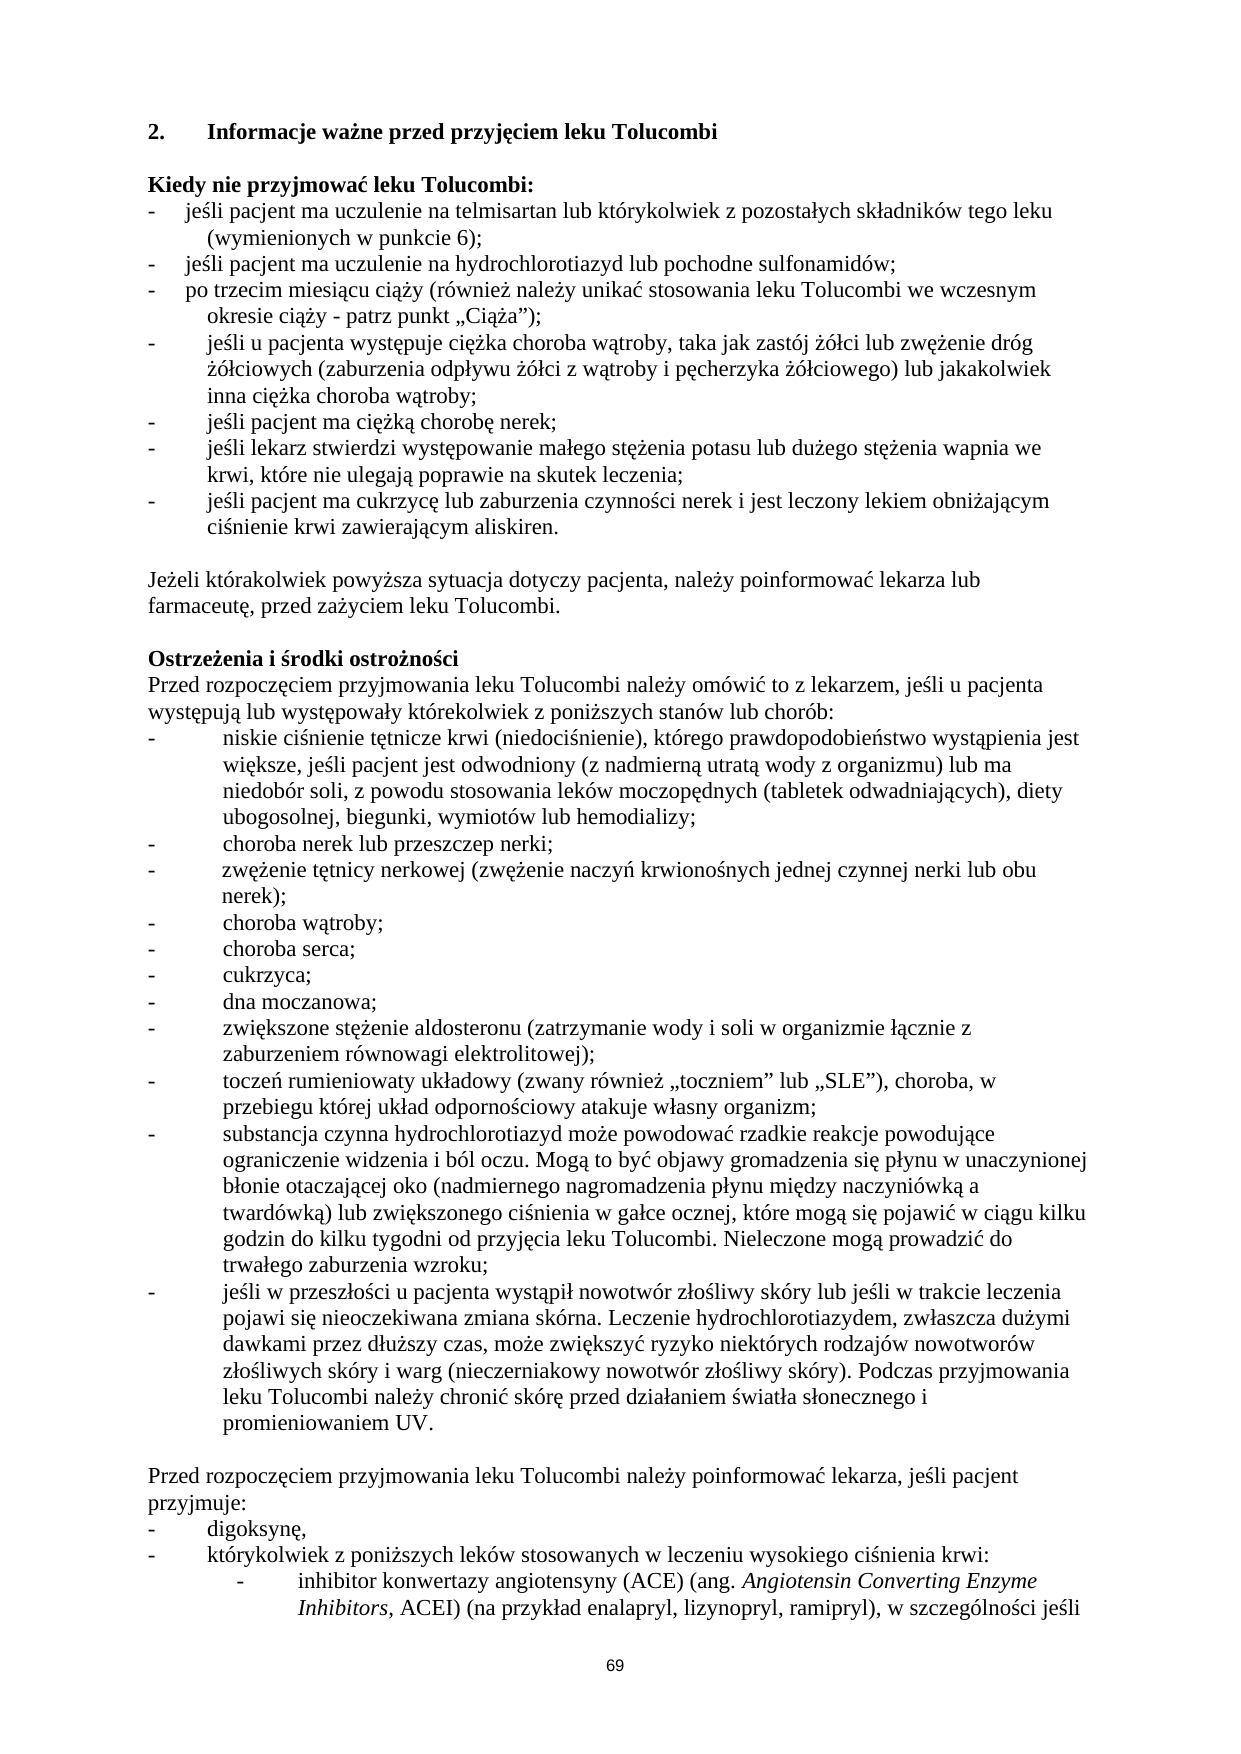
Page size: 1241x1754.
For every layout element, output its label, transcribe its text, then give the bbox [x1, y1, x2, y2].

text - jeśli w przeszłości u pacjenta wystąpił nowotwór złośliwy skóry lub jeśli w trakcie leczenia pojawi się nieoczekiwana zmiana skórna. Leczenie hydrochlorotiazydem, zwłaszcza dużymi dawkami przez dłuższy czas, może zwiększyć ryzyko niektórych rodzajów nowotworów złośliwych skóry i warg (nieczerniakowy nowotwór złośliwy skóry). Podczas przyjmowania leku Tolucombi należy chronić skórę przed działaniem światła słonecznego i promieniowaniem UV. [148, 1278, 1092, 1436]
text Przed rozpoczęciem przyjmowania leku Tolucombi należy poinformować lekarza, jeśli pacjent przyjmuje: [148, 1462, 1092, 1515]
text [236, 1568, 1092, 1620]
text - choroba serca; [148, 935, 1092, 961]
text - digoksynę, [148, 1515, 1092, 1541]
text - toczeń rumieniowaty układowy (zwany również „toczniem” lub „SLE”), choroba, w przebiegu której układ odpornościowy atakuje własny organizm; [148, 1067, 1092, 1119]
text Ostrzeżenia i środki ostrożności [148, 645, 1092, 672]
list jeśli pacjent ma uczulenie na hydrochlorotiazyd lub pochodne sulfonamidów; [148, 250, 1092, 276]
text Kiedy nie przyjmować leku Tolucombi: [148, 171, 1092, 197]
text - choroba nerek lub przeszczep nerki; [148, 830, 1092, 856]
text Przed rozpoczęciem przyjmowania leku Tolucombi należy omówić to z lekarzem, jeśli u pacjenta występują lub występowały którekolwiek z poniższych stanów lub chorób: [148, 672, 1092, 724]
text - zwiększone stężenie aldosteronu (zatrzymanie wody i soli w organizmie łącznie z zaburzeniem równowagi elektrolitowej); [148, 1014, 1092, 1067]
text Jeżeli którakolwiek powyższa sytuacja dotyczy pacjenta, należy poinformować lekarza lub farmaceutę, przed zażyciem leku Tolucombi. [148, 566, 1092, 619]
text - jeśli pacjent ma cukrzycę lub zaburzenia czynności nerek i jest leczony lekiem obniżającym ciśnienie krwi zawierającym aliskiren. [148, 487, 1092, 540]
text - dna moczanowa; [148, 988, 1092, 1014]
text - jeśli u pacjenta występuje ciężka choroba wątroby, taka jak zastój żółci lub zwężenie dróg żółciowych (zaburzenia odpływu żółci z wątroby i pęcherzyka żółciowego) lub jakakolwiek inna ciężka choroba wątroby; [148, 329, 1092, 408]
list po trzecim miesiącu ciąży (również należy unikać stosowania leku Tolucombi we wczesnym okresie ciąży - patrz punkt „Ciąża”); [148, 276, 1092, 329]
text - niskie ciśnienie tętnicze krwi (niedociśnienie), którego prawdopodobieństwo wystąpienia jest większe, jeśli pacjent jest odwodniony (z nadmierną utratą wody z organizmu) lub ma niedobór soli, z powodu stosowania leków moczopędnych (tabletek odwadniających), diety ubogosolnej, biegunki, wymiotów lub hemodializy; [148, 724, 1092, 830]
list jeśli pacjent ma uczulenie na telmisartan lub którykolwiek z pozostałych składników tego leku (wymienionych w punkcie 6); [148, 197, 1092, 250]
text - cukrzyca; [148, 961, 1092, 988]
text - jeśli pacjent ma ciężką chorobę nerek; [148, 408, 1092, 434]
text - jeśli lekarz stwierdzi występowanie małego stężenia potasu lub dużego stężenia wapnia we krwi, które nie ulegają poprawie na skutek leczenia; [148, 434, 1092, 487]
text 2. Informacje ważne przed przyjęciem leku Tolucombi [148, 118, 1092, 144]
text - którykolwiek z poniższych leków stosowanych w leczeniu wysokiego ciśnienia krwi: [148, 1541, 1092, 1568]
text - choroba wątroby; [148, 909, 1092, 935]
text - substancja czynna hydrochlorotiazyd może powodować rzadkie reakcje powodujące ograniczenie widzenia i ból oczu. Mogą to być objawy gromadzenia się płynu w unaczynionej błonie otaczającej oko (nadmiernego nagromadzenia płynu między naczyniówką a twardówką) lub zwiększonego ciśnienia w gałce ocznej, które mogą się pojawić w ciągu kilku godzin do kilku tygodni od przyjęcia leku Tolucombi. Nieleczone mogą prowadzić do trwałego zaburzenia wzroku; [148, 1119, 1092, 1278]
text - zwężenie tętnicy nerkowej (zwężenie naczyń krwionośnych jednej czynnej nerki lub obu nerek); [148, 856, 1092, 909]
